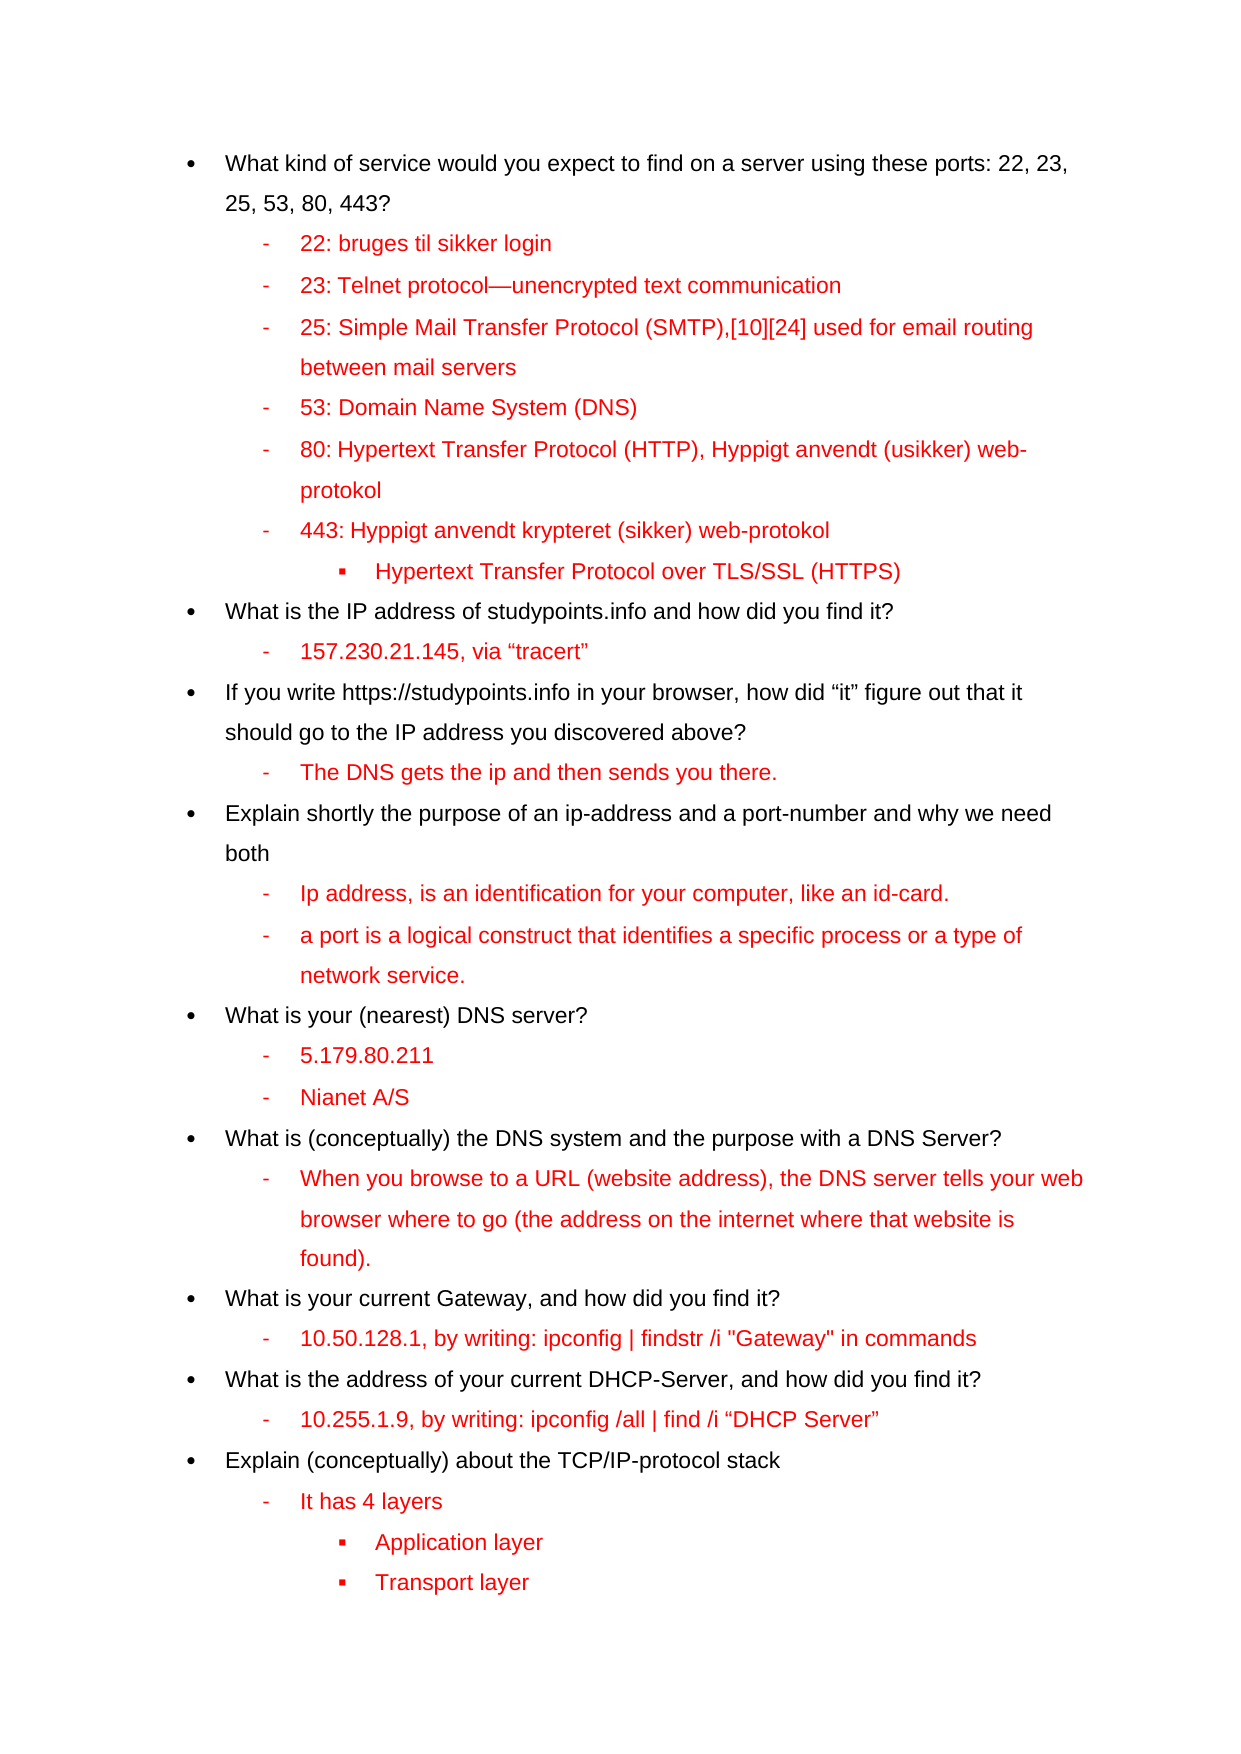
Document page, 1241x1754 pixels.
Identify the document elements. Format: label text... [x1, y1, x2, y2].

list It has 4 layers [262, 1487, 1090, 1515]
list 10.255.1.9, by writing: ipconfig /all | find /i “DHCP Server” [262, 1406, 1090, 1433]
list When you browse to a URL (website address), the DNS server tells your web browser where to go (the address on the internet where that website is found). [262, 1164, 1090, 1271]
list 25: Simple Mail Transfer Protocol (SMTP),[10][24] used for email routing between mail servers [262, 313, 1090, 380]
list 10.50.128.1, by writing: ipconfig | findstr /i "Gateway" in commands [262, 1324, 1090, 1352]
list Ip address, is an identification for your computer, like an id-card. [262, 879, 1090, 907]
list 443: Hyppigt anvendt krypteret (sikker) web-protokol [262, 516, 1090, 544]
list What kind of service would you expect to find on a server using these ports: 22, 23, 25, 53, 80, 443? [187, 150, 1090, 216]
list What is your current Gateway, and how did you find it? [187, 1284, 1090, 1311]
list If you write https://studypoints.info in your browser, how did “it” figure out that it should go to the IP address you discovered above? [187, 679, 1090, 745]
list Transport layer [337, 1568, 1090, 1595]
list What is the IP address of studypoints.info and how did you find it? [187, 598, 1090, 624]
list Hypertext Transfer Protocol over TLS/SSL (HTTPS) [337, 558, 1090, 584]
list 157.230.21.145, via “tracert” [262, 637, 1090, 665]
list a port is a logical construct that identifies a specific process or a type of network service. [262, 921, 1090, 988]
list 22: bruges til sikker login [262, 229, 1090, 257]
list 23: Telnet protocol—unencrypted text communication [262, 271, 1090, 299]
list Explain (conceptually) about the TCP/IP-protocol stack [187, 1447, 1090, 1474]
list What is your (nearest) DNS server? [187, 1002, 1090, 1028]
list Nianet A/S [262, 1083, 1090, 1111]
list The DNS gets the ip and then sends you there. [262, 758, 1090, 786]
list 53: Domain Name System (DNS) [262, 393, 1090, 422]
list What is the address of your current DHCP-Server, and how did you find it? [187, 1366, 1090, 1392]
list Explain shortly the purpose of an ip-address and a port-number and why we need both [187, 800, 1090, 866]
list 5.179.80.211 [262, 1041, 1090, 1069]
list Application layer [337, 1529, 1090, 1555]
list 80: Hypertext Transfer Protocol (HTTP), Hyppigt anvendt (usikker) web-protokol [262, 436, 1090, 503]
list What is (conceptually) the DNS system and the purpose with a DNS Server? [187, 1125, 1090, 1151]
